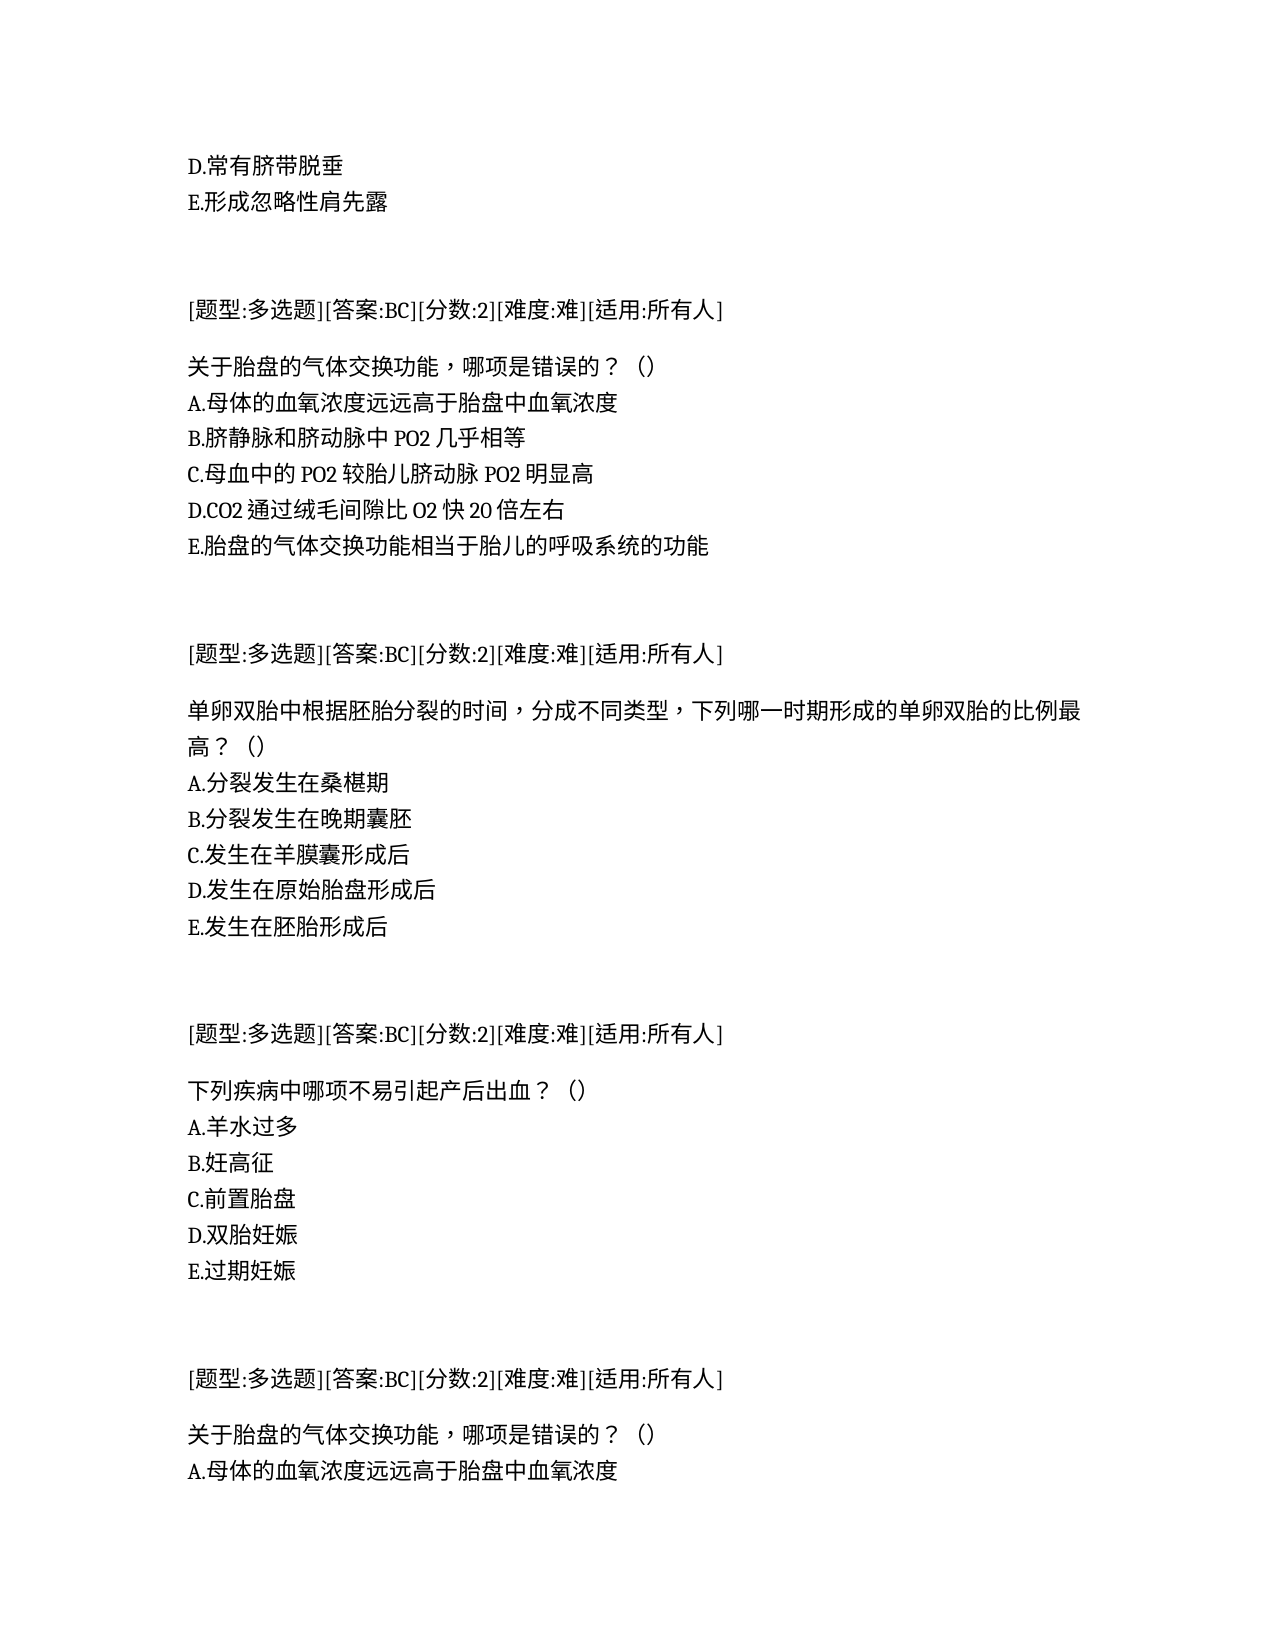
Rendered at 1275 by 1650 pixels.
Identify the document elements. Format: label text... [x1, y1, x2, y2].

text [题型:多选题][答案:BC][分数:2][难度:难][适用:所有人] [187, 1362, 1087, 1394]
text [题型:多选题][答案:BC][分数:2][难度:难][适用:所有人] [187, 294, 1087, 325]
text 下列疾病中哪项不易引起产后出血？（） A.羊水过多 B.妊高征 C.前置胎盘 D.双胎妊娠 E.过期妊娠 [187, 1075, 1087, 1286]
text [187, 1419, 1087, 1486]
text 单卵双胎中根据胚胎分裂的时间，分成不同类型，下列哪一时期形成的单卵双胎的比例最高？（） A.分裂发生在桑椹期 B.分裂发生在晚期囊胚 C.发生在羊膜囊形成后 D.发生在原始胎盘形成后 E.发生在胚胎形成后 [187, 695, 1087, 942]
text [题型:多选题][答案:BC][分数:2][难度:难][适用:所有人] [187, 1018, 1087, 1049]
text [187, 150, 1087, 217]
text 关于胎盘的气体交换功能，哪项是错误的？（） A.母体的血氧浓度远远高于胎盘中血氧浓度 B.脐静脉和脐动脉中PO2几乎相等 C.母血中的PO2较胎儿脐动脉PO2明显高 D.CO2通过绒毛间隙比O2快20倍左右 E.胎盘的气体交换功能相当于胎儿的呼吸系统的功能 [187, 351, 1087, 561]
text [题型:多选题][答案:BC][分数:2][难度:难][适用:所有人] [187, 638, 1087, 669]
